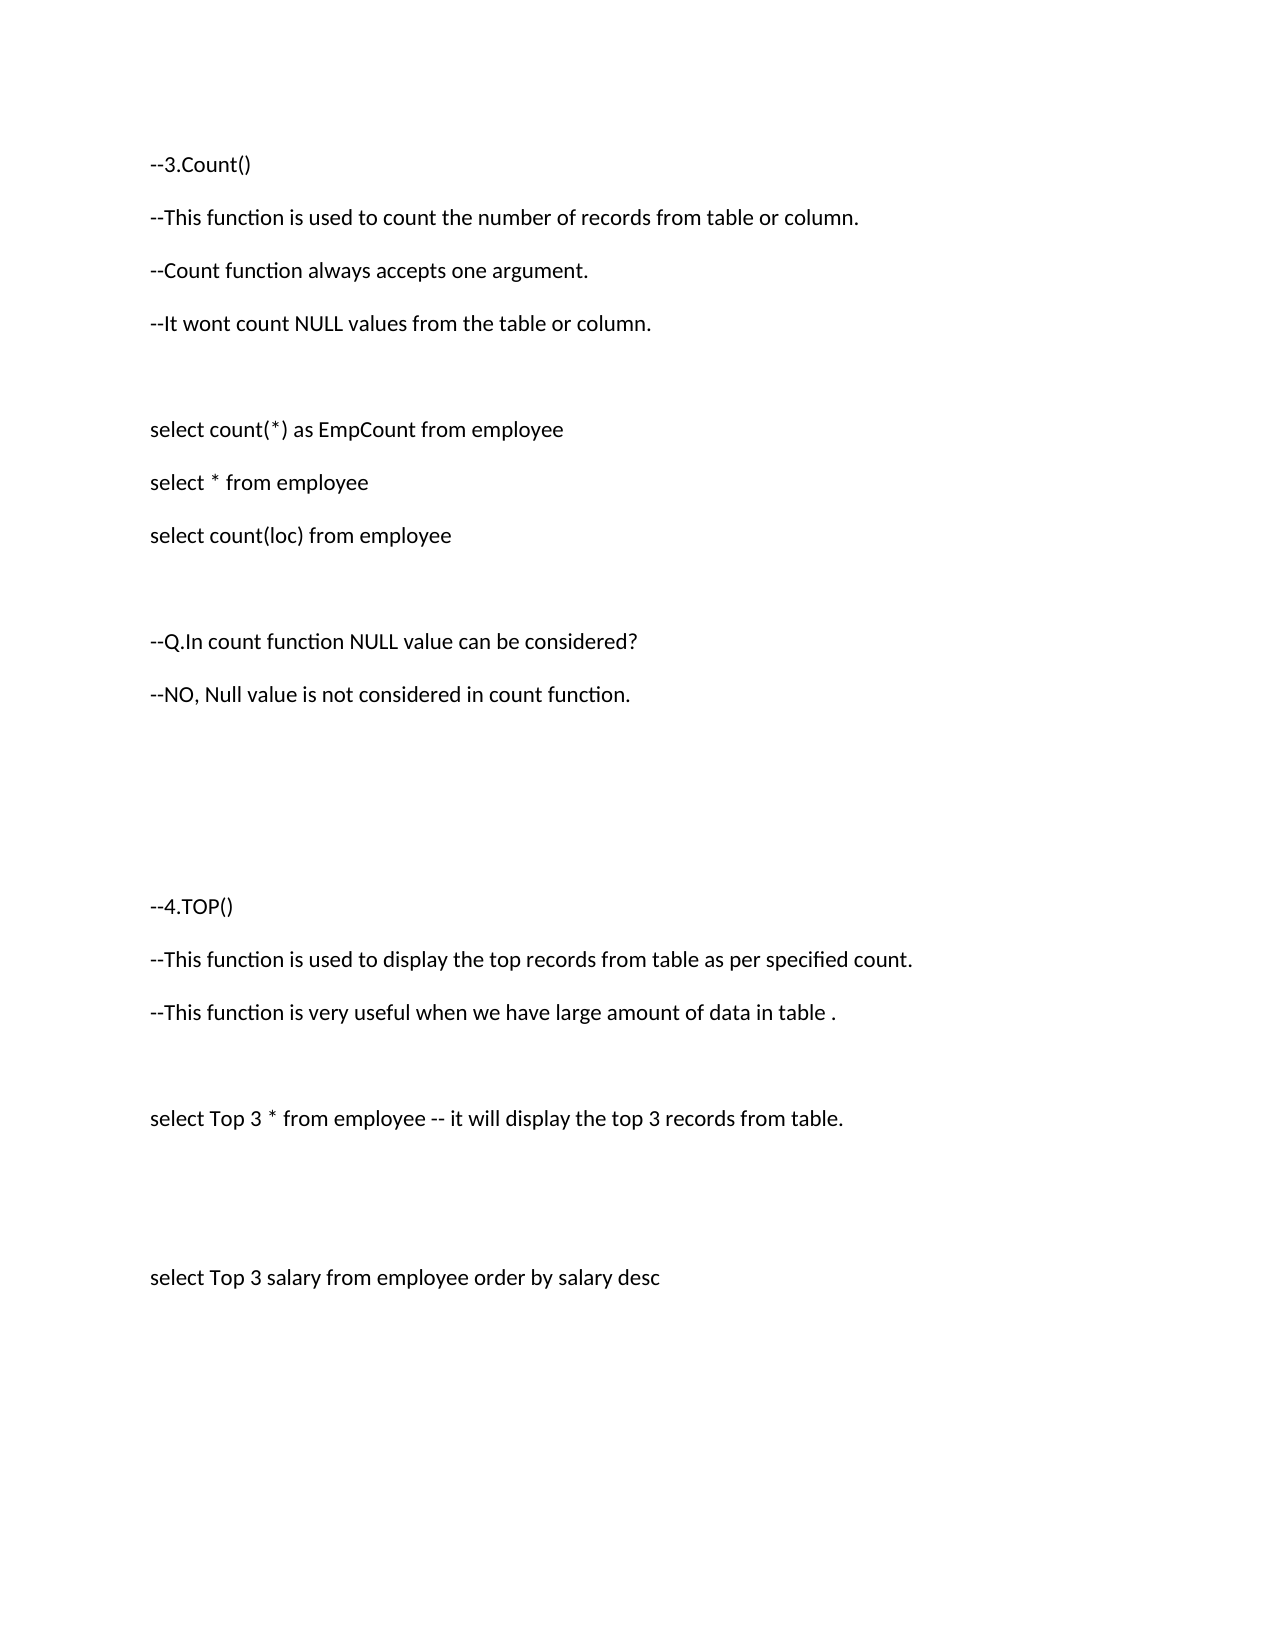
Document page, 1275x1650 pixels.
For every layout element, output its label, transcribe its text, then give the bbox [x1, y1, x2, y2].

text select count(*) as EmpCount from employee [150, 415, 1125, 443]
text --Q.In count function NULL value can be considered? [150, 627, 1125, 655]
text --3.Count() [150, 150, 1125, 178]
text --Count function always accepts one argument. [150, 256, 1125, 284]
text select * from employee [150, 468, 1125, 496]
text --This function is used to display the top records from table as per specified count. [150, 945, 1125, 973]
text --4.TOP() [150, 892, 1125, 920]
text --This function is used to count the number of records from table or column. [150, 203, 1125, 231]
text --It wont count NULL values from the table or column. [150, 309, 1125, 337]
text --This function is very useful when we have large amount of data in table . [150, 998, 1125, 1026]
text --NO, Null value is not considered in count function. [150, 680, 1125, 708]
text select Top 3 salary from employee order by salary desc [150, 1263, 1125, 1291]
text select count(loc) from employee [150, 521, 1125, 549]
text select Top 3 * from employee -- it will display the top 3 records from table. [150, 1104, 1125, 1132]
